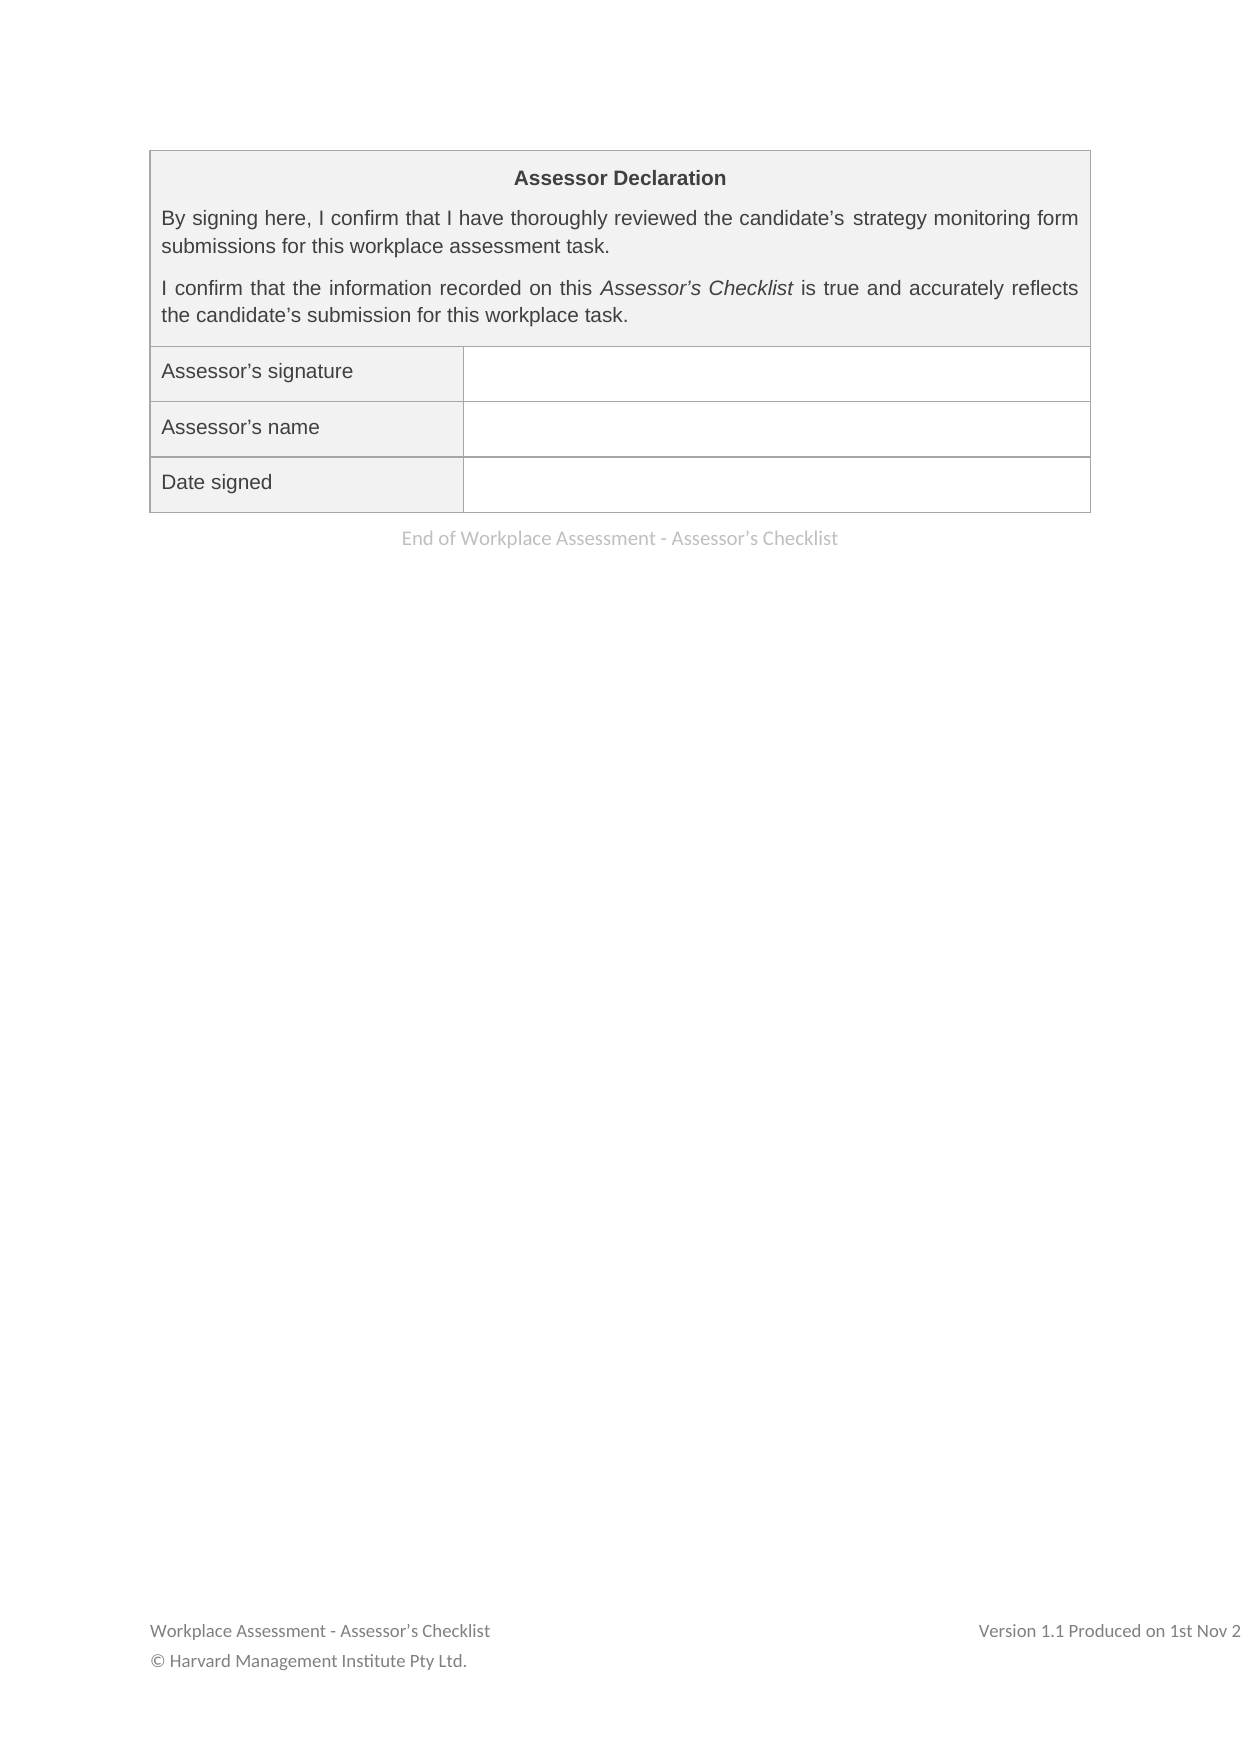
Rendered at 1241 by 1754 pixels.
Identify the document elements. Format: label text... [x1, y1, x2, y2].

table_cell Assessor’s signature [151, 347, 463, 401]
text End of Workplace Assessment - Assessor’s Checklist [150, 525, 1090, 551]
table_header Assessor Declaration By signing here, I confirm that I have thoroughly reviewed the candidate’s strategy monitoring form submissions for this workplace assessment task. I confirm that the information recorded on this Assessor’s Checklist is true and accurately reflects the candidate’s submission for this workplace task. [151, 151, 1090, 346]
table_cell [464, 347, 1090, 401]
table_cell Assessor’s name [151, 402, 463, 456]
table_cell Date signed [151, 458, 463, 512]
table_cell [464, 458, 1090, 512]
table_cell [464, 402, 1090, 456]
